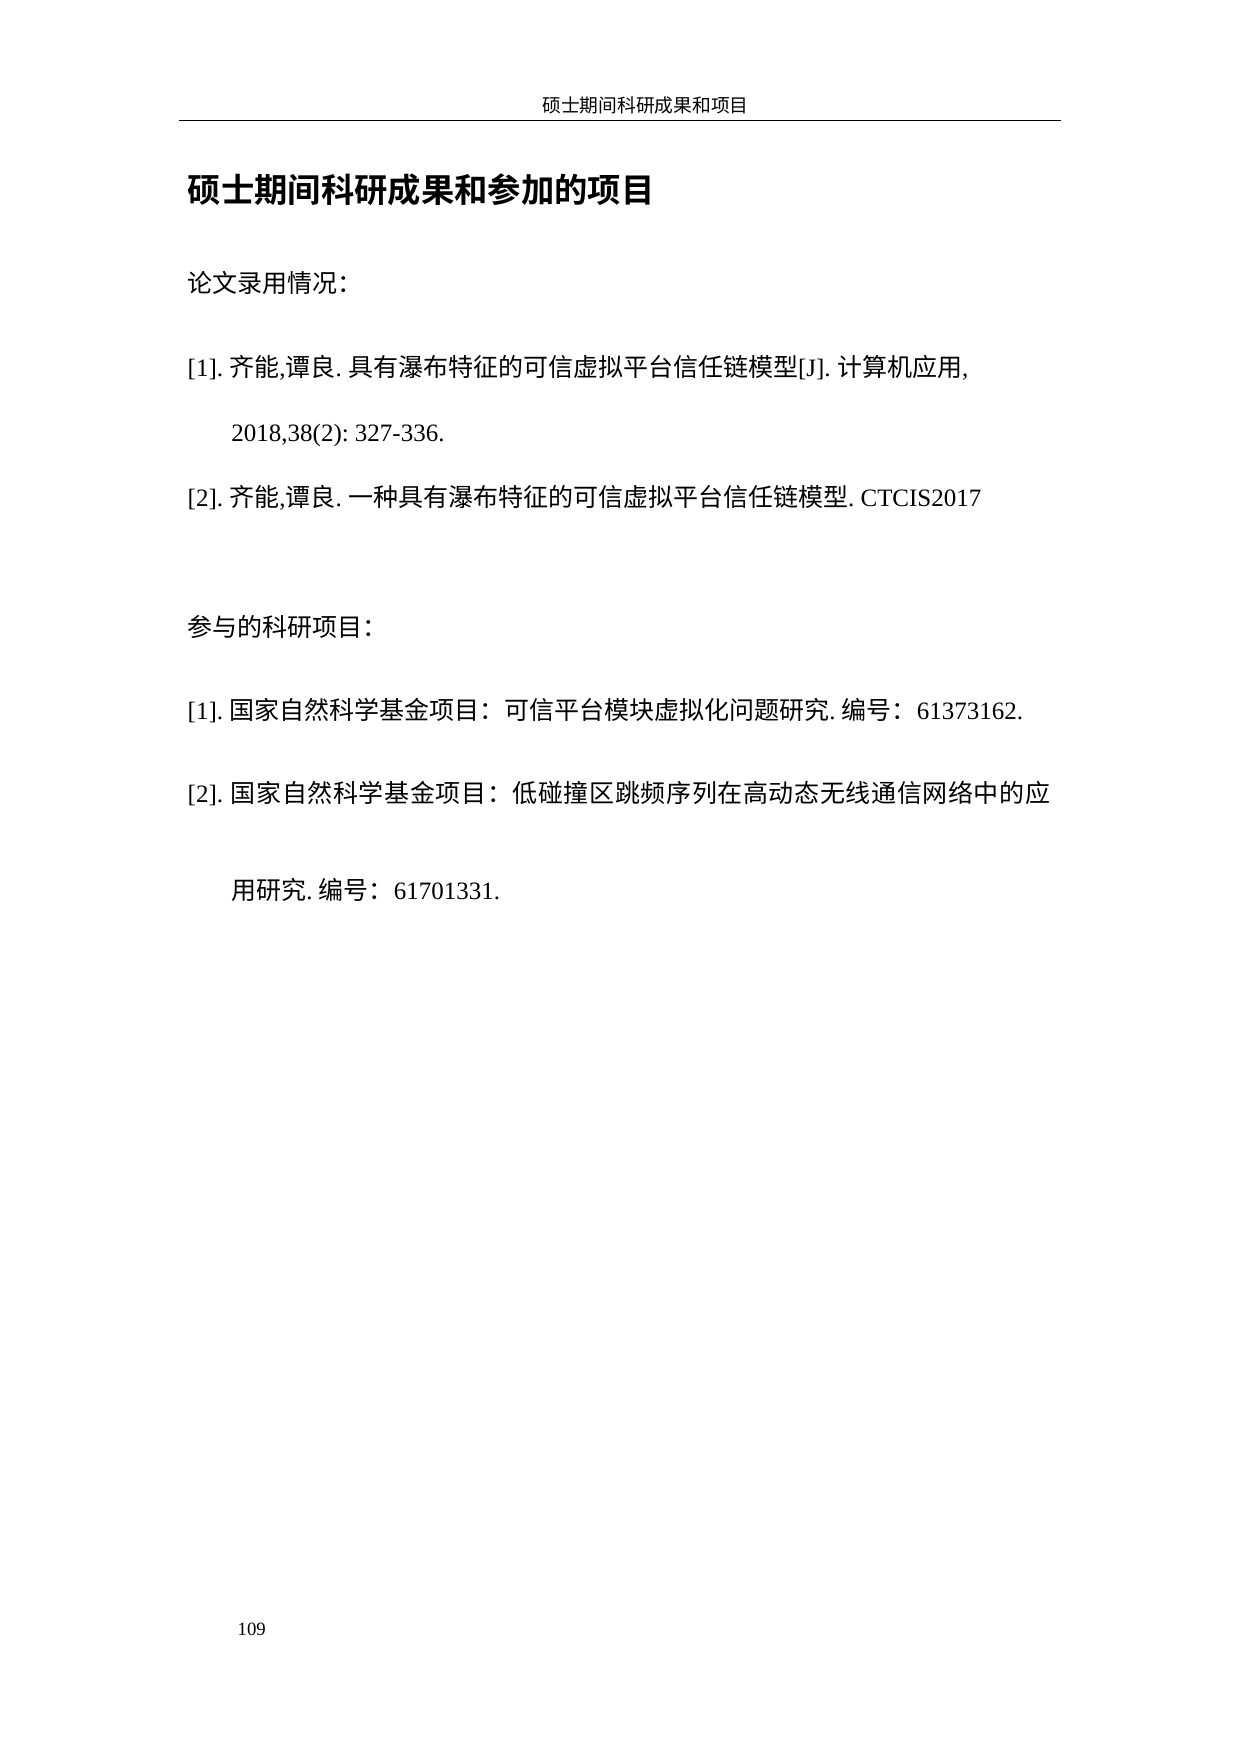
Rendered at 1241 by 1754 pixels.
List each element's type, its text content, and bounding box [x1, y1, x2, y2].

list [1]. 国家自然科学基金项目：可信平台模块虚拟化问题研究. 编号：61373162. [187, 676, 1053, 741]
list [2]. 齐能,谭良. 一种具有瀑布特征的可信虚拟平台信任链模型. CTCIS2017 [187, 463, 1053, 528]
list 2018,38(2): 327-336. [187, 416, 1053, 448]
list [2]. 国家自然科学基金项目：低碰撞区跳频序列在高动态无线通信网络中的应 用研究. 编号：61701331. [187, 759, 1053, 921]
subtitle 硕士期间科研成果和参加的项目 [187, 155, 1028, 220]
text 参与的科研项目： [187, 593, 1053, 658]
list [1]. 齐能,谭良. 具有瀑布特征的可信虚拟平台信任链模型[J]. 计算机应用, [187, 333, 1053, 398]
text 论文录用情况： [187, 249, 1053, 314]
